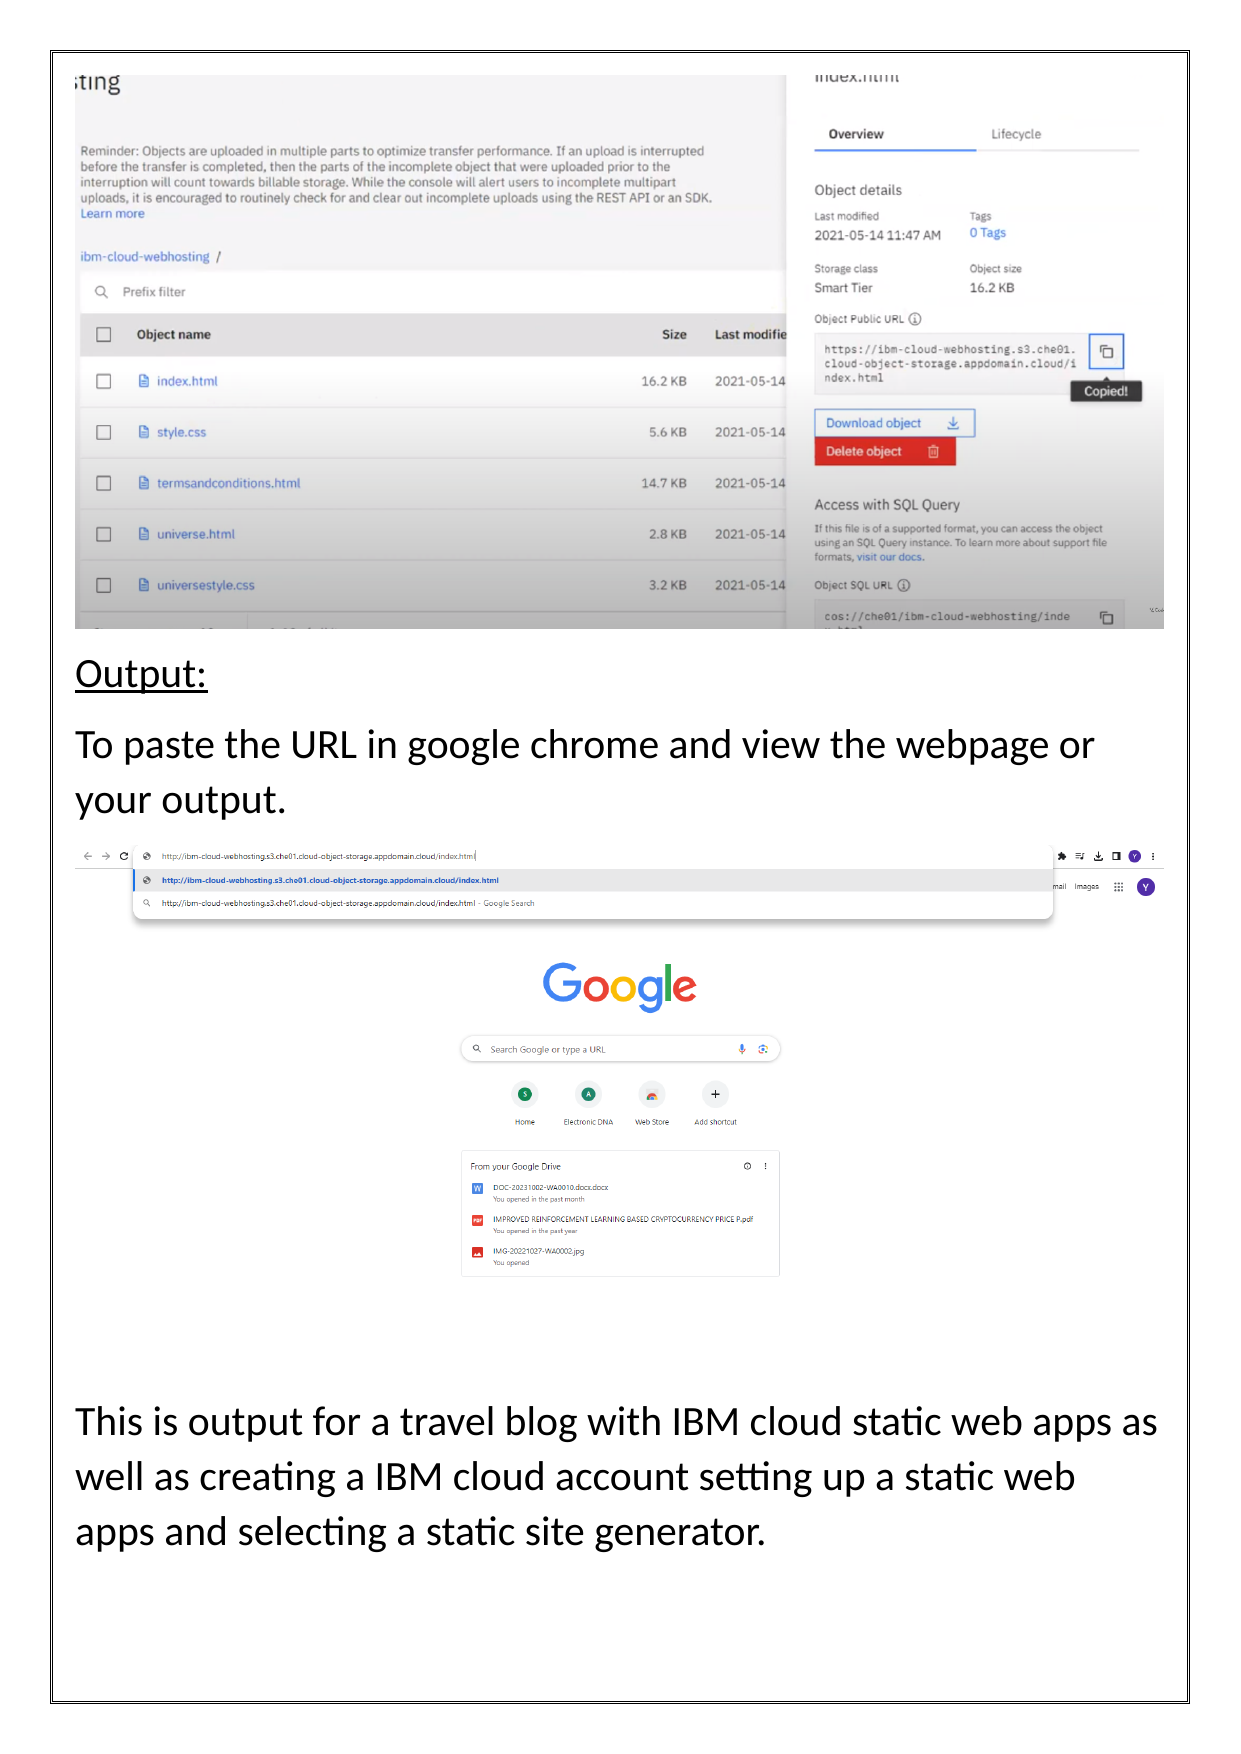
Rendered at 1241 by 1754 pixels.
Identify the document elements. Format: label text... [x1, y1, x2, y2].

picture [75, 75, 1164, 629]
picture [75, 845, 1164, 1377]
text Output: [75, 647, 1165, 698]
text To paste the URL in google chrome and view the webpage or your output. [75, 718, 1165, 824]
text This is output for a travel blog with IBM cloud static web apps as well as creating a IBM cloud account setting up a static web apps and selecting a static site generator. [75, 1395, 1165, 1556]
